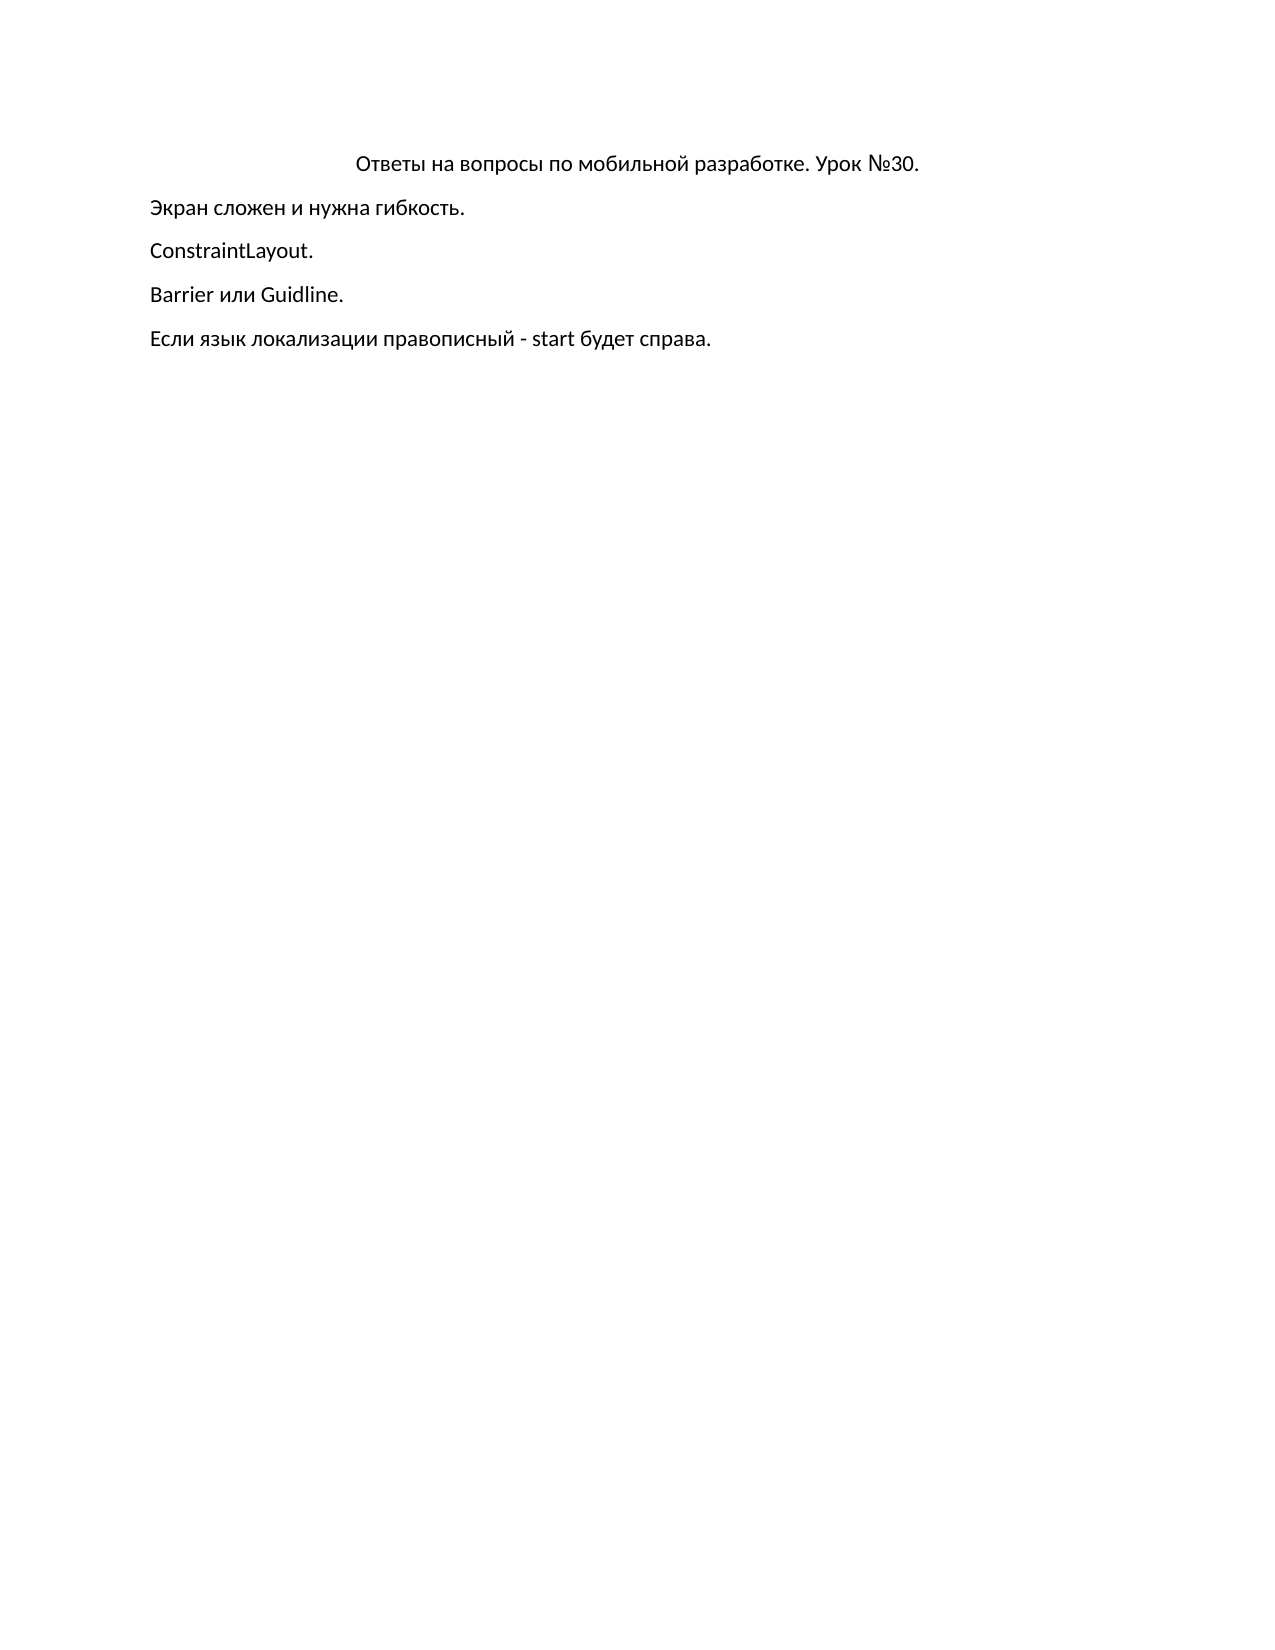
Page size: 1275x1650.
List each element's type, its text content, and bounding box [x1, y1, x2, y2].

text Barrier или Guidline. [150, 281, 1125, 308]
text Экран сложен и нужна гибкость. [150, 194, 1125, 221]
text ConstraintLayout. [150, 237, 1125, 264]
text Если язык локализации правописный - start будет справа. [150, 324, 1125, 352]
text Ответы на вопросы по мобильной разработке. Урок №30. [150, 150, 1125, 177]
